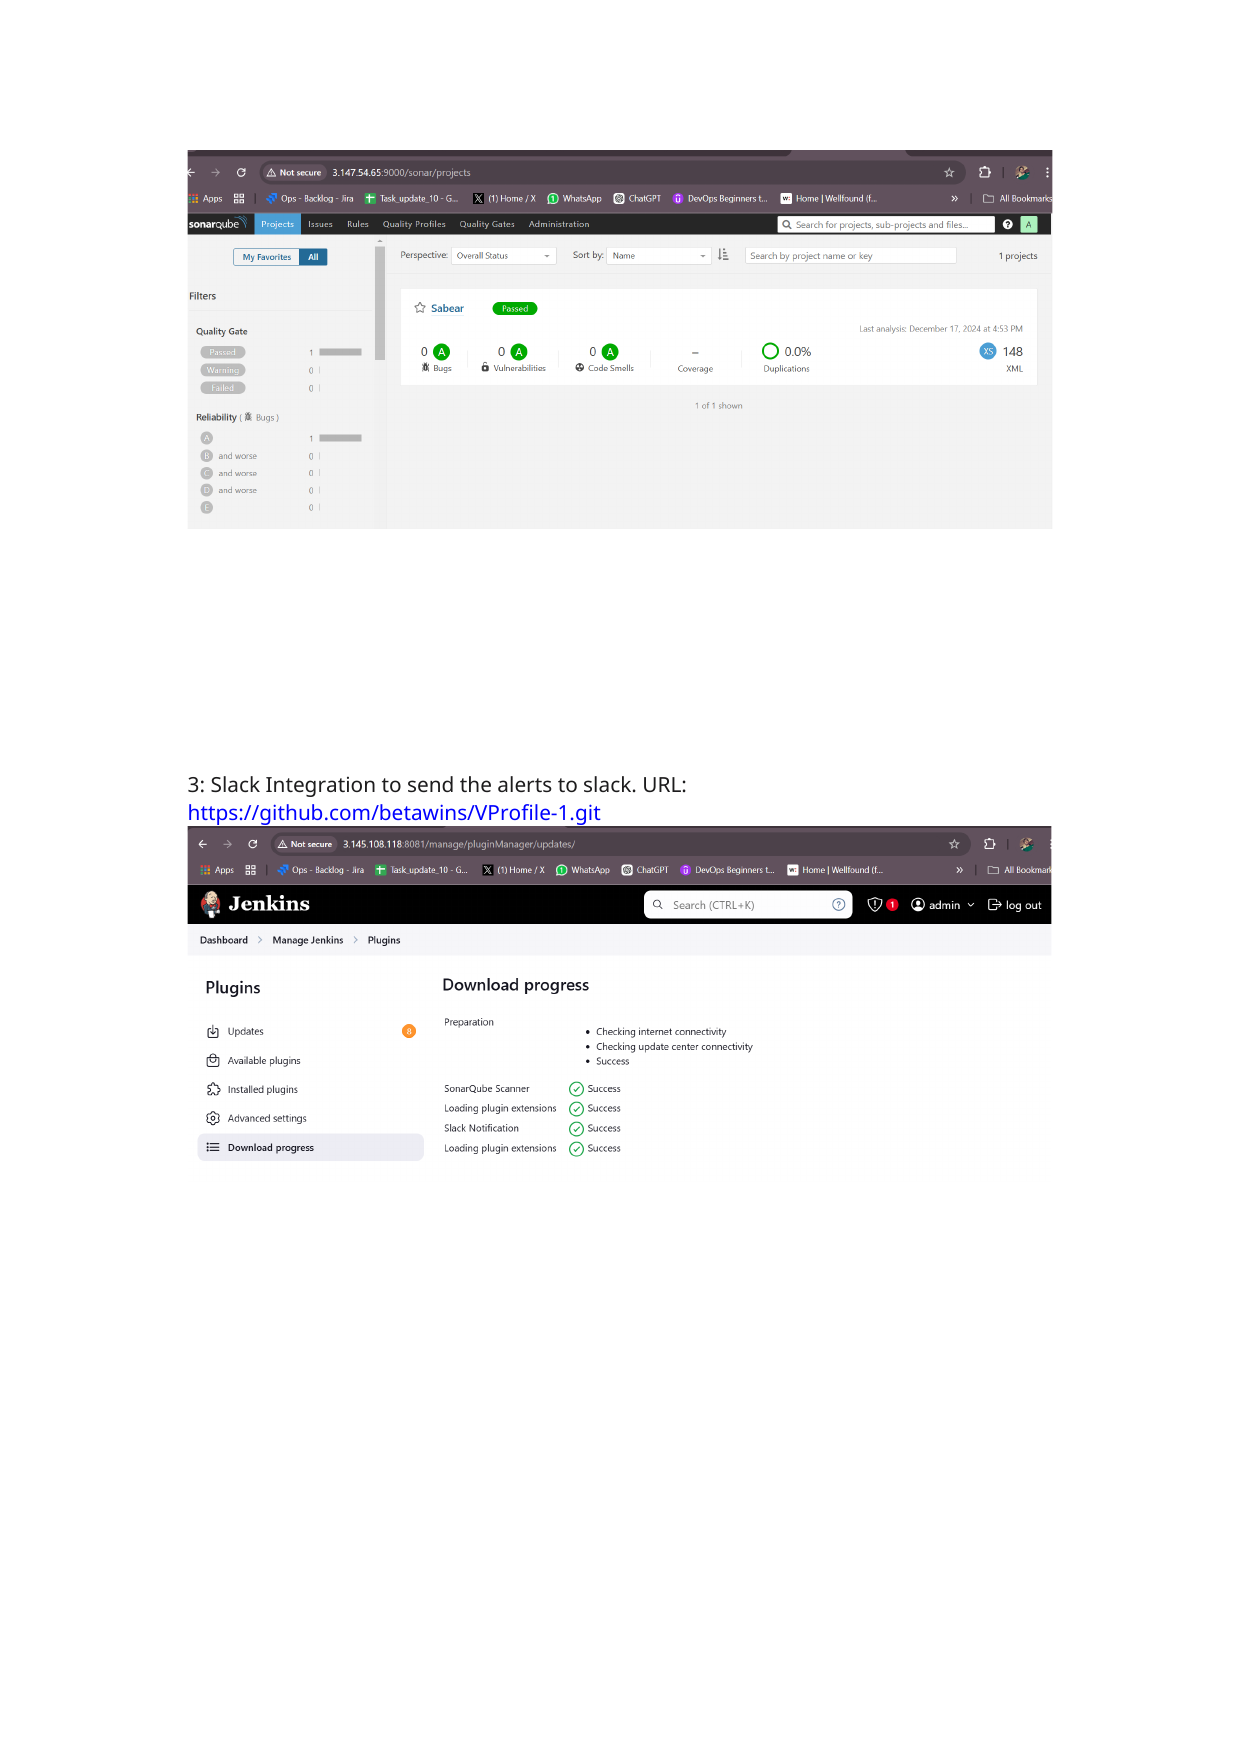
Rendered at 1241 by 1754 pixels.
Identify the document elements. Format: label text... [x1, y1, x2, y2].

picture [187, 826, 1052, 1182]
picture [187, 150, 1053, 529]
list 3: Slack Integration to send the alerts to slack. URL: https://github.com/betawins/VProfile-1.git [187, 770, 1053, 827]
